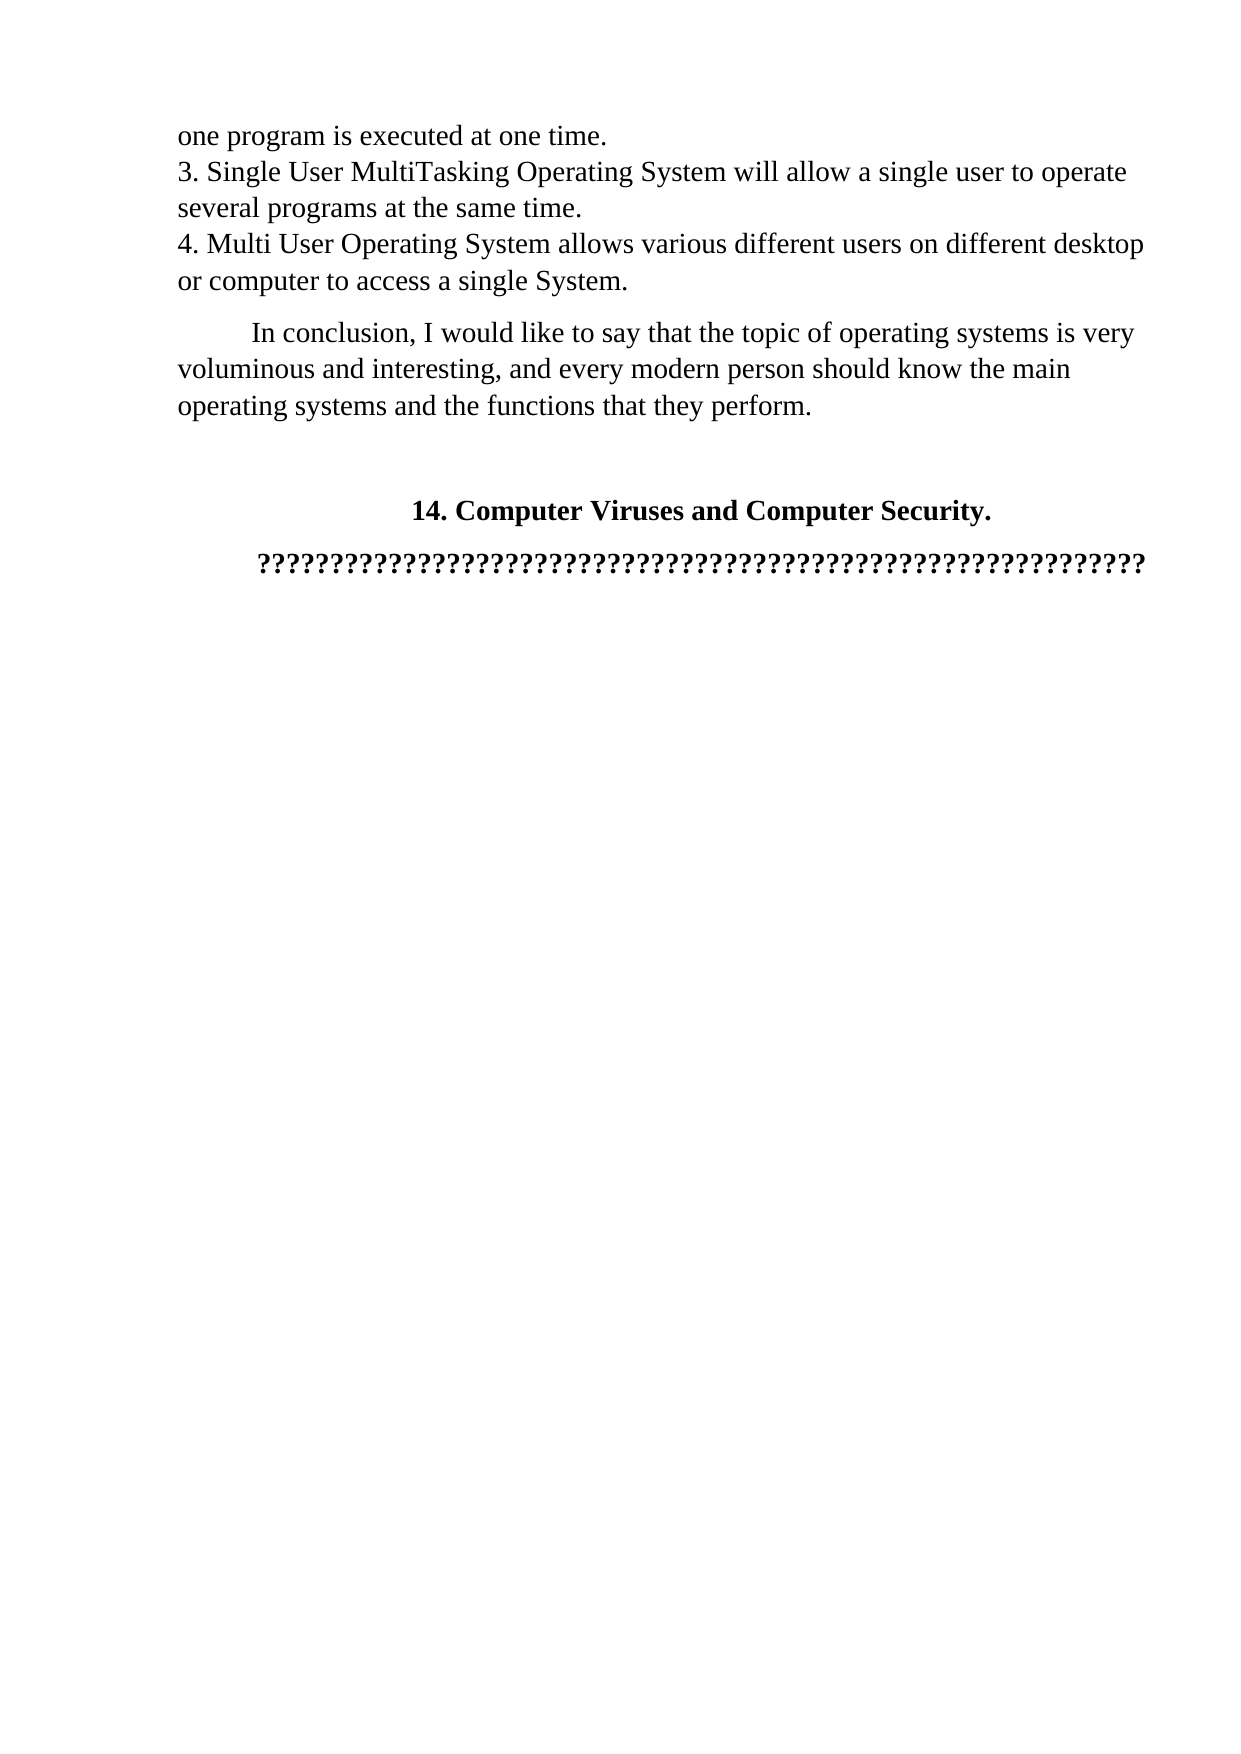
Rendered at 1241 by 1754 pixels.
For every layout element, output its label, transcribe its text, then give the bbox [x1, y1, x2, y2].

text In conclusion, I would like to say that the topic of operating systems is very voluminous and interesting, and every modern person should know the main operating systems and the functions that they perform. [177, 316, 1152, 421]
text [177, 118, 1152, 296]
text 14. Computer Viruses and Computer Security. [177, 493, 1152, 527]
text ????????????????????????????????????????????????????????????? [177, 546, 1152, 580]
